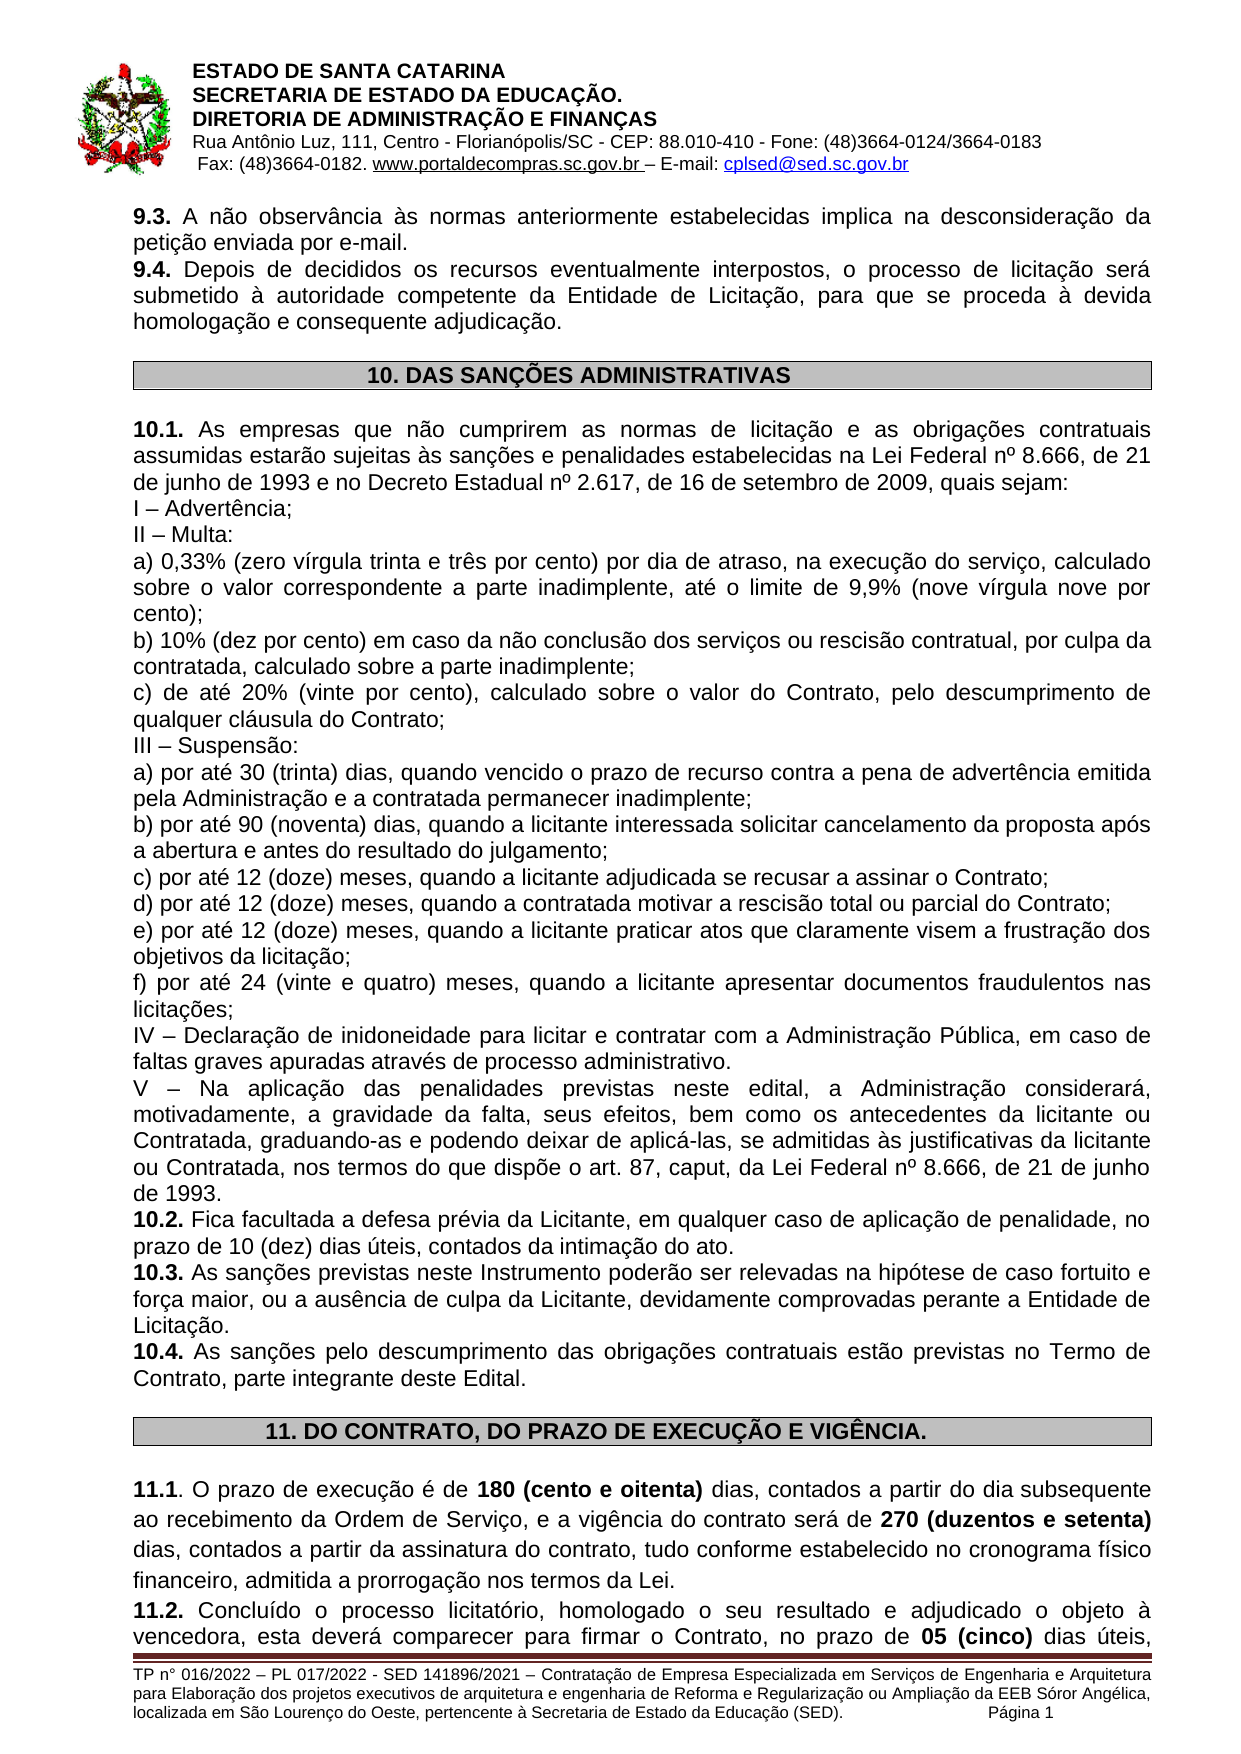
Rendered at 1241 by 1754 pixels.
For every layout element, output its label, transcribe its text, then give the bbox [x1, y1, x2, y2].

text 10.4. As sanções pelo descumprimento das obrigações contratuais estão previstas no Termo de Contrato, parte integrante deste Edital. [133, 1338, 1152, 1391]
text b) 10% (dez por cento) em caso da não conclusão dos serviços ou rescisão contratual, por culpa da contratada, calculado sobre a parte inadimplente; [133, 627, 1152, 679]
table_header 11. DO CONTRATO, DO PRAZO DE EXECUÇÃO E VIGÊNCIA. [134, 1418, 1151, 1445]
subtitle 11.1. O prazo de execução é de 180 (cento e oitenta) dias, contados a partir do dia subsequente ao recebimento da Ordem de Serviço, e a vigência do contrato será de 270 (duzentos e setenta) dias, contados a partir da assinatura do contrato, tudo conforme estabelecido no cronograma físico financeiro, admitida a prorrogação nos termos da Lei. [133, 1476, 1152, 1593]
text 10.3. As sanções previstas neste Instrumento poderão ser relevadas na hipótese de caso fortuito e força maior, ou a ausência de culpa da Licitante, devidamente comprovadas perante a Entidade de Licitação. [133, 1259, 1152, 1338]
text III – Suspensão: [133, 732, 1152, 758]
text 9.4. Depois de decididos os recursos eventualmente interpostos, o processo de licitação será submetido à autoridade competente da Entidade de Licitação, para que se proceda à devida homologação e consequente adjudicação. [133, 256, 1152, 335]
text c) de até 20% (vinte por cento), calculado sobre o valor do Contrato, pelo descumprimento de qualquer cláusula do Contrato; [133, 679, 1152, 732]
text 10.2. Fica facultada a defesa prévia da Licitante, em qualquer caso de aplicação de penalidade, no prazo de 10 (dez) dias úteis, contados da intimação do ato. [133, 1206, 1152, 1259]
text a) 0,33% (zero vírgula trinta e três por cento) por dia de atraso, na execução do serviço, calculado sobre o valor correspondente a parte inadimplente, até o limite de 9,9% (nove vírgula nove por cento); [133, 548, 1152, 627]
text IV – Declaração de inidoneidade para licitar e contratar com a Administração Pública, em caso de faltas graves apuradas através de processo administrativo. [133, 1022, 1152, 1075]
text V – Na aplicação das penalidades previstas neste edital, a Administração considerará, motivadamente, a gravidade da falta, seus efeitos, bem como os antecedentes da licitante ou Contratada, graduando-as e podendo deixar de aplicá-las, se admitidas às justificativas da licitante ou Contratada, nos termos do que dispõe o art. 87, caput, da Lei Federal nº 8.666, de 21 de junho de 1993. [133, 1075, 1152, 1206]
text I – Advertência; [133, 495, 1152, 521]
text 9.3. A não observância às normas anteriormente estabelecidas implica na desconsideração da petição enviada por e-mail. [133, 203, 1152, 256]
text d) por até 12 (doze) meses, quando a contratada motivar a rescisão total ou parcial do Contrato; [133, 890, 1152, 917]
text f) por até 24 (vinte e quatro) meses, quando a licitante apresentar documentos fraudulentos nas licitações; [133, 969, 1152, 1022]
text b) por até 90 (noventa) dias, quando a licitante interessada solicitar cancelamento da proposta após a abertura e antes do resultado do julgamento; [133, 811, 1152, 864]
table_header 10. DAS SANÇÕES ADMINISTRATIVAS [134, 362, 1151, 388]
text a) por até 30 (trinta) dias, quando vencido o prazo de recurso contra a pena de advertência emitida pela Administração e a contratada permanecer inadimplente; [133, 758, 1152, 811]
text e) por até 12 (doze) meses, quando a licitante praticar atos que claramente visem a frustração dos objetivos da licitação; [133, 917, 1152, 969]
text 10.1. As empresas que não cumprirem as normas de licitação e as obrigações contratuais assumidas estarão sujeitas às sanções e penalidades estabelecidas na Lei Federal nº 8.666, de 21 de junho de 1993 e no Decreto Estadual nº 2.617, de 16 de setembro de 2009, quais sejam: [133, 416, 1152, 495]
text II – Multa: [133, 521, 1152, 548]
picture [65, 60, 181, 185]
text c) por até 12 (doze) meses, quando a licitante adjudicada se recusar a assinar o Contrato; [133, 864, 1152, 890]
